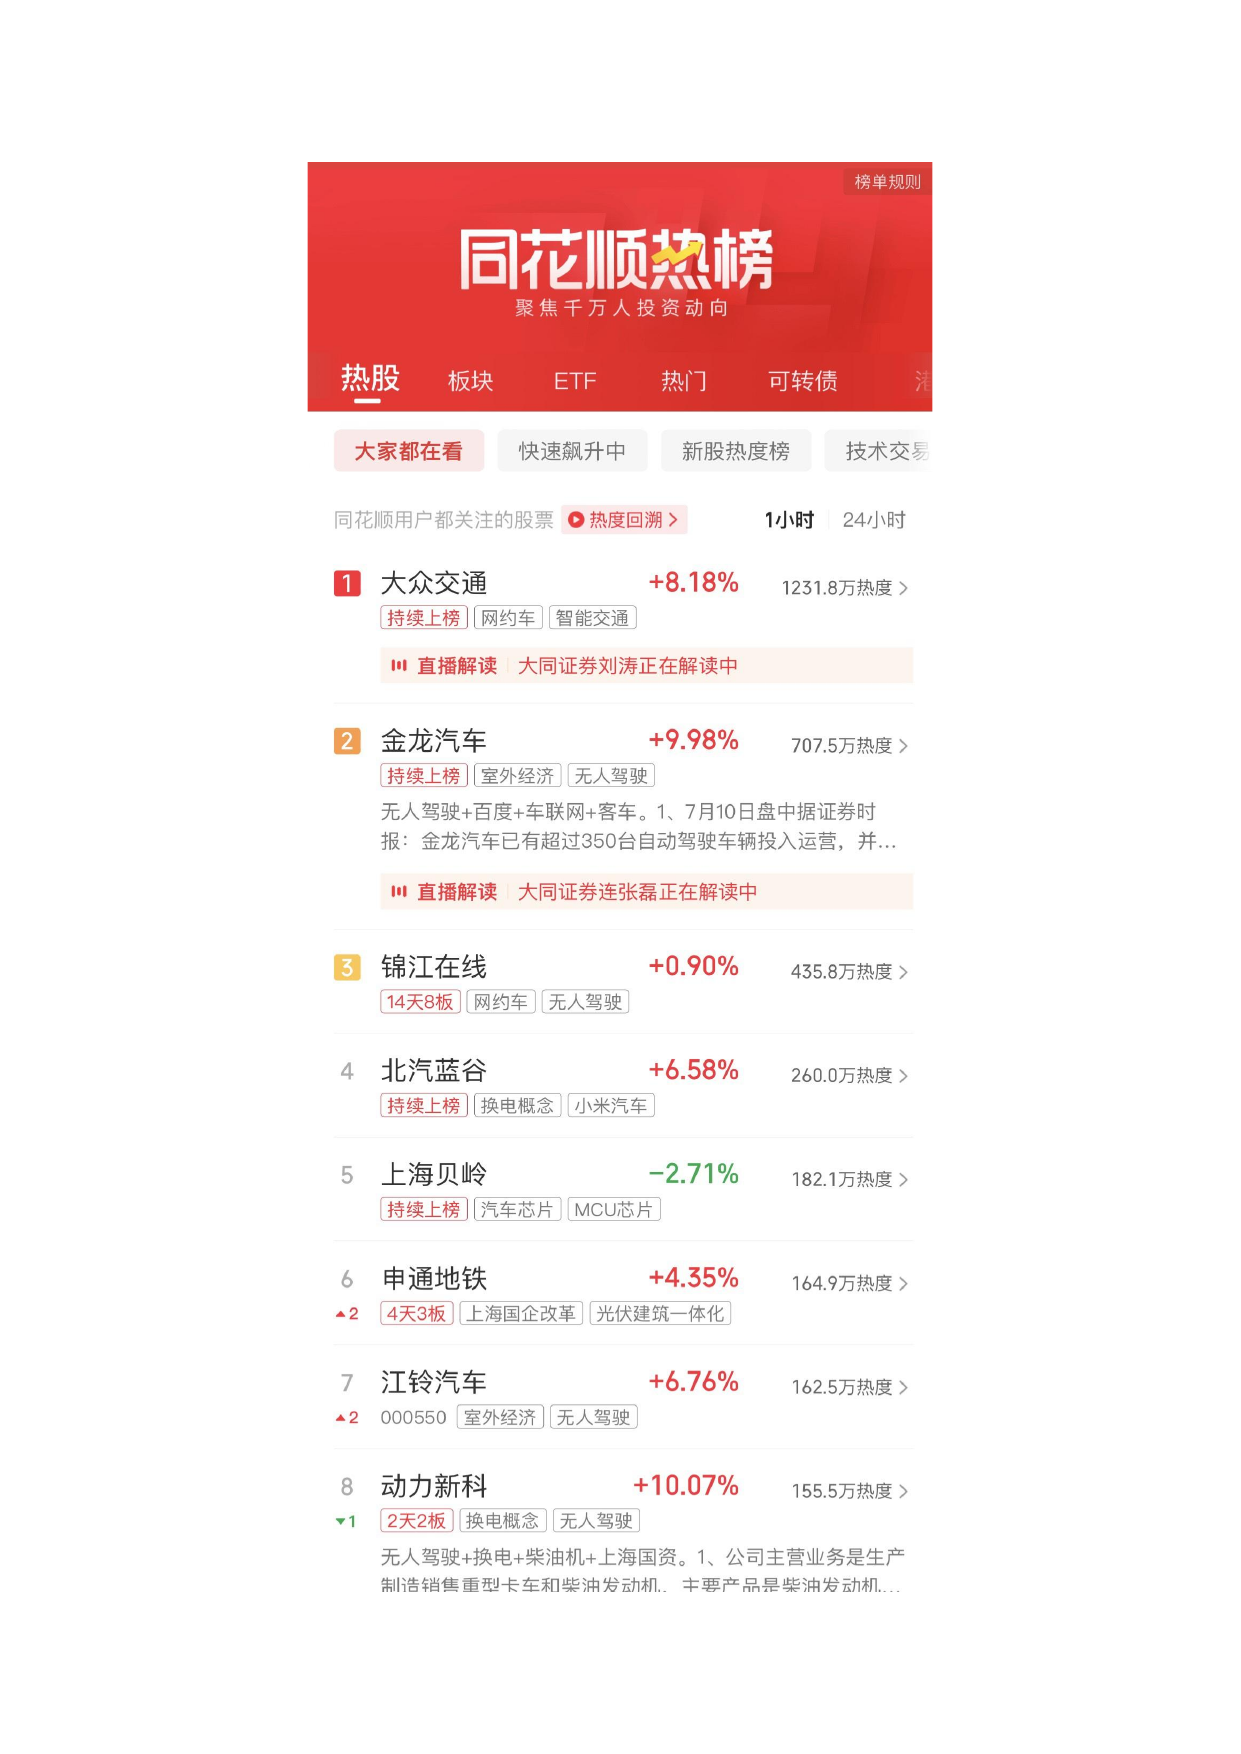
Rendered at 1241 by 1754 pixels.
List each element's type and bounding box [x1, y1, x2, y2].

picture [307, 162, 933, 1592]
